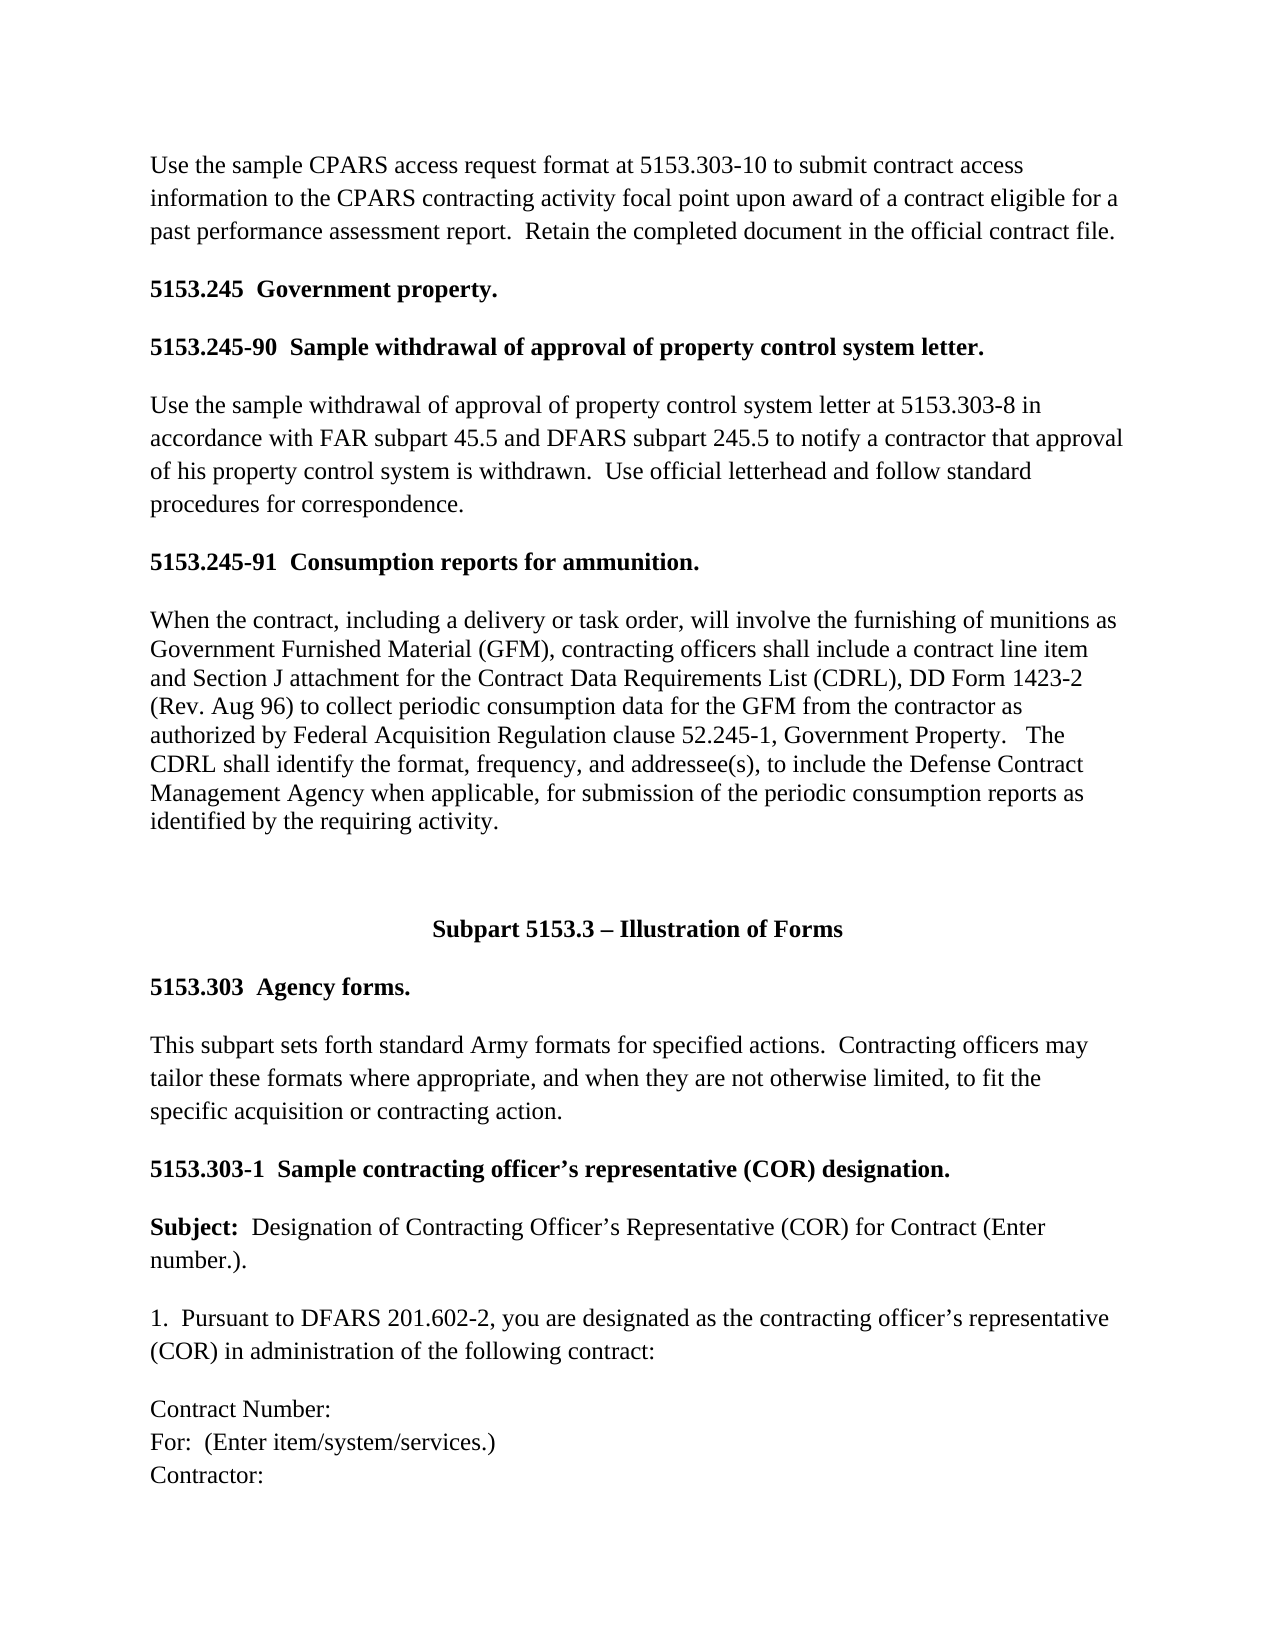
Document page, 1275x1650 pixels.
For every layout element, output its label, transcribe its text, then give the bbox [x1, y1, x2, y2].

text Contractor: [150, 1460, 1125, 1489]
subtitle 5153.303 Agency forms. [150, 972, 1125, 1001]
subtitle Subpart 5153.3 – Illustration of Forms [150, 914, 1125, 943]
subtitle 5153.245 Government property. [150, 274, 1125, 303]
text Subject: Designation of Contracting Officer’s Representative (COR) for Contract (Enter number.). [150, 1212, 1125, 1274]
text When the contract, including a delivery or task order, will involve the furnishing of munitions as Government Furnished Material (GFM), contracting officers shall include a contract line item and Section J attachment for the Contract Data Requirements List (CDRL), DD Form 1423-2 (Rev. Aug 96) to collect periodic consumption data for the GFM from the contractor as authorized by Federal Acquisition Regulation clause 52.245-1, Government Property. The CDRL shall identify the format, frequency, and addressee(s), to include the Defense Contract Management Agency when applicable, for submission of the periodic consumption reports as identified by the requiring activity. [150, 605, 1125, 835]
text Use the sample CPARS access request format at 5153.303-10 to submit contract access information to the CPARS contracting activity focal point upon award of a contract eligible for a past performance assessment report. Retain the completed document in the official contract file. [150, 150, 1125, 245]
text 1. Pursuant to DFARS 201.602-2, you are designated as the contracting officer’s representative (COR) in administration of the following contract: [150, 1303, 1125, 1365]
subtitle 5153.303-1 Sample contracting officer’s representative (COR) designation. [150, 1154, 1125, 1183]
subtitle 5153.245-90 Sample withdrawal of approval of property control system letter. [150, 332, 1125, 361]
text For: (Enter item/system/services.) [150, 1427, 1125, 1456]
text Use the sample withdrawal of approval of property control system letter at 5153.303-8 in accordance with FAR subpart 45.5 and DFARS subpart 245.5 to notify a contractor that approval of his property control system is withdrawn. Use official letterhead and follow standard procedures for correspondence. [150, 390, 1125, 518]
text Contract Number: [150, 1394, 1125, 1423]
text This subpart sets forth standard Army formats for specified actions. Contracting officers may tailor these formats where appropriate, and when they are not otherwise limited, to fit the specific acquisition or contracting action. [150, 1030, 1125, 1125]
subtitle 5153.245-91 Consumption reports for ammunition. [150, 547, 1125, 576]
